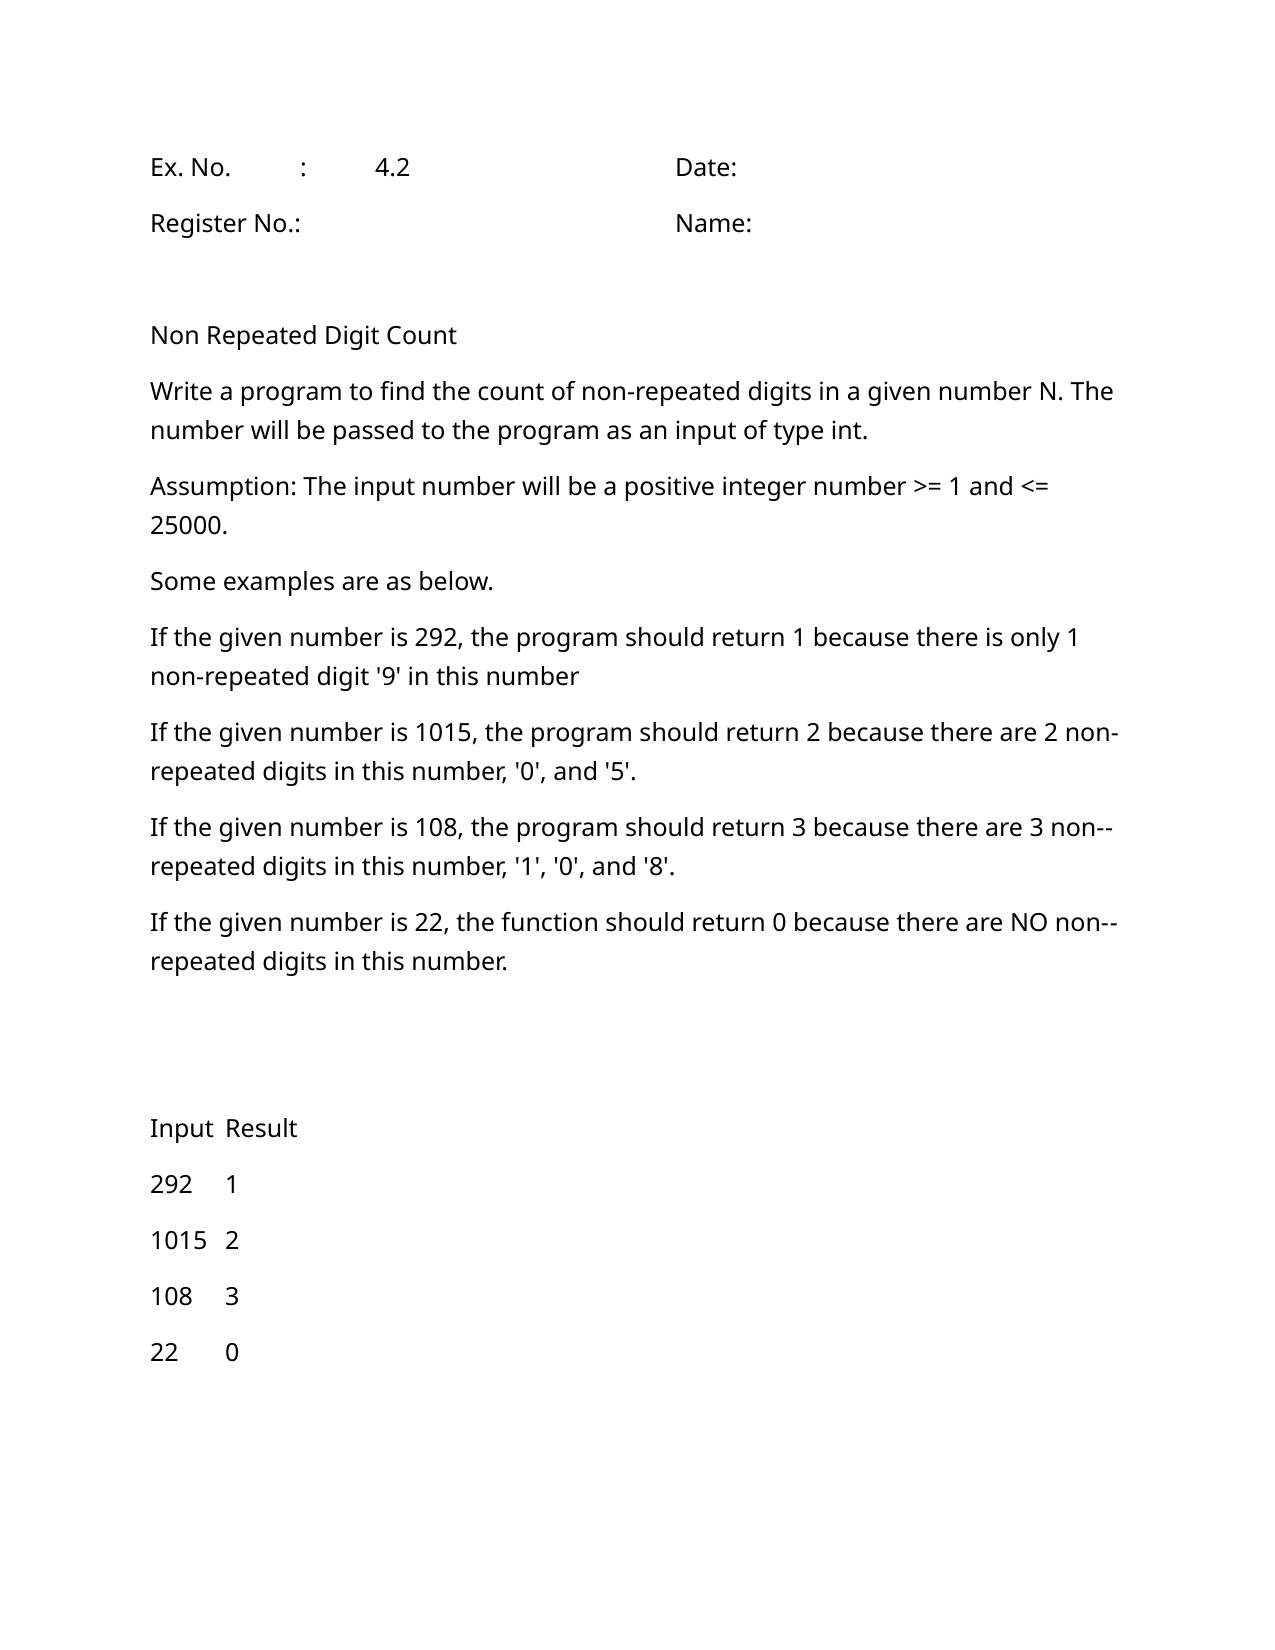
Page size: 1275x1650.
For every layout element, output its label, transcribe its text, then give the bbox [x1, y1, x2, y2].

text Assumption: The input number will be a positive integer number >= 1 and <= 25000. [150, 468, 1125, 542]
text 108 3 [150, 1278, 1125, 1312]
text Non Repeated Digit Count [150, 317, 1125, 352]
text If the given number is 1015, the program should return 2 because there are 2 non-repeated digits in this number, '0', and '5'. [150, 714, 1125, 787]
text Write a program to find the count of non-repeated digits in a given number N. The number will be passed to the program as an input of type int. [150, 373, 1125, 447]
text Some examples are as below. [150, 563, 1125, 597]
text If the given number is 292, the program should return 1 because there is only 1 non-repeated digit '9' in this number [150, 619, 1125, 692]
text If the given number is 22, the function should return 0 because there are NO non-repeated digits in this number. [150, 904, 1125, 977]
text 1015 2 [150, 1222, 1125, 1257]
text Register No.: Name: [150, 206, 1125, 240]
text 292 1 [150, 1167, 1125, 1201]
text Input Result [150, 1111, 1125, 1145]
text If the given number is 108, the program should return 3 because there are 3 non-repeated digits in this number, '1', '0', and '8'. [150, 809, 1125, 882]
text 22 0 [150, 1334, 1125, 1368]
text Ex. No. : 4.2 Date: [150, 150, 1125, 184]
